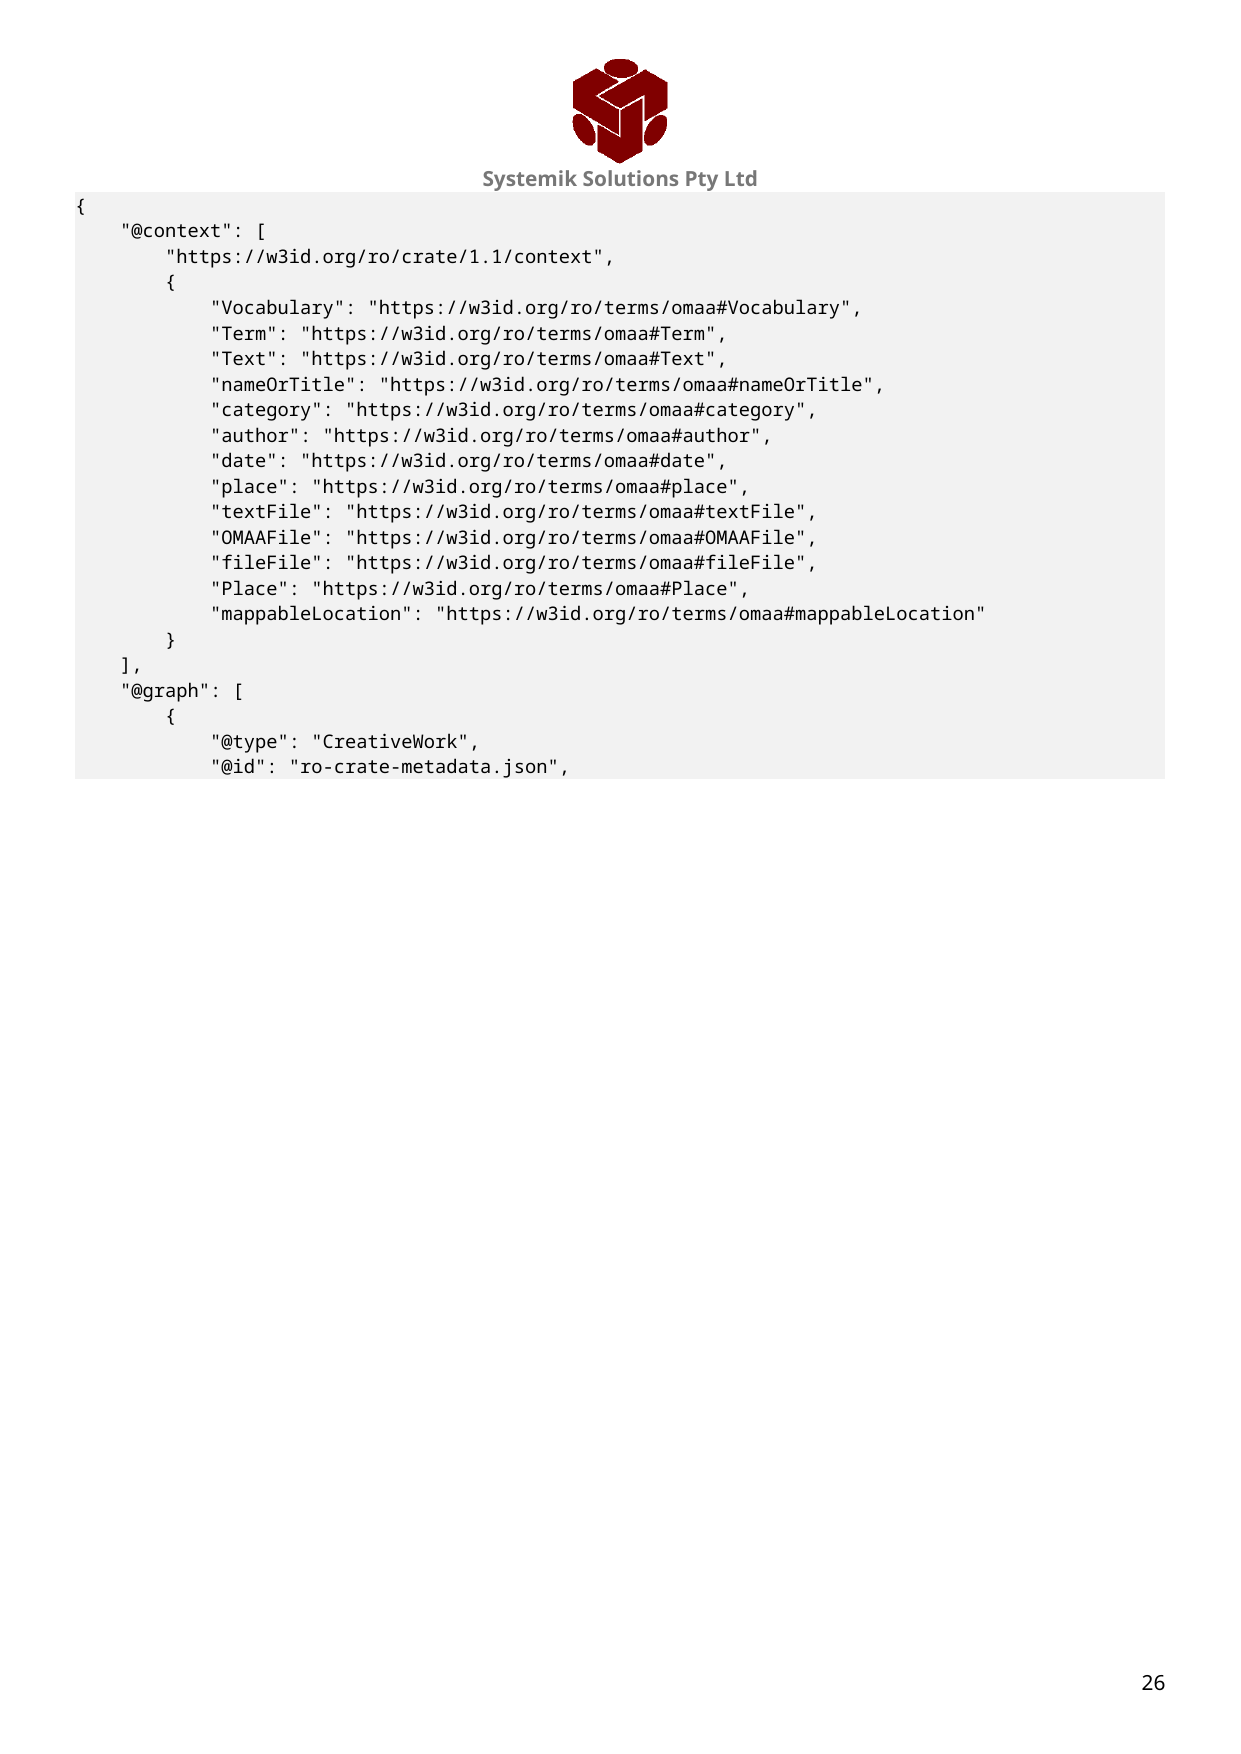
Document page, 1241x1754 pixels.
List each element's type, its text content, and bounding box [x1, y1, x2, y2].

text "@id": "ro-crate-metadata.json", [75, 754, 1165, 779]
text { [75, 192, 1165, 218]
text "OMAAFile": "https://w3id.org/ro/terms/omaa#OMAAFile", [75, 524, 1165, 549]
text } [75, 626, 1165, 652]
text "Vocabulary": "https://w3id.org/ro/terms/omaa#Vocabulary", [75, 294, 1165, 320]
text "@type": "CreativeWork", [75, 728, 1165, 754]
text "https://w3id.org/ro/crate/1.1/context", [75, 243, 1165, 269]
text "place": "https://w3id.org/ro/terms/omaa#place", [75, 473, 1165, 498]
text "fileFile": "https://w3id.org/ro/terms/omaa#fileFile", [75, 549, 1165, 575]
text ], [75, 652, 1165, 677]
text "Term": "https://w3id.org/ro/terms/omaa#Term", [75, 320, 1165, 345]
text "textFile": "https://w3id.org/ro/terms/omaa#textFile", [75, 498, 1165, 524]
text "Place": "https://w3id.org/ro/terms/omaa#Place", [75, 575, 1165, 601]
picture [567, 59, 673, 164]
text "mappableLocation": "https://w3id.org/ro/terms/omaa#mappableLocation" [75, 601, 1165, 626]
text "@context": [ [75, 218, 1165, 243]
text { [75, 703, 1165, 728]
text "@graph": [ [75, 677, 1165, 703]
text "Text": "https://w3id.org/ro/terms/omaa#Text", [75, 345, 1165, 371]
text "nameOrTitle": "https://w3id.org/ro/terms/omaa#nameOrTitle", [75, 371, 1165, 396]
text "category": "https://w3id.org/ro/terms/omaa#category", [75, 396, 1165, 422]
text { [75, 269, 1165, 294]
text "date": "https://w3id.org/ro/terms/omaa#date", [75, 447, 1165, 473]
text "author": "https://w3id.org/ro/terms/omaa#author", [75, 422, 1165, 447]
